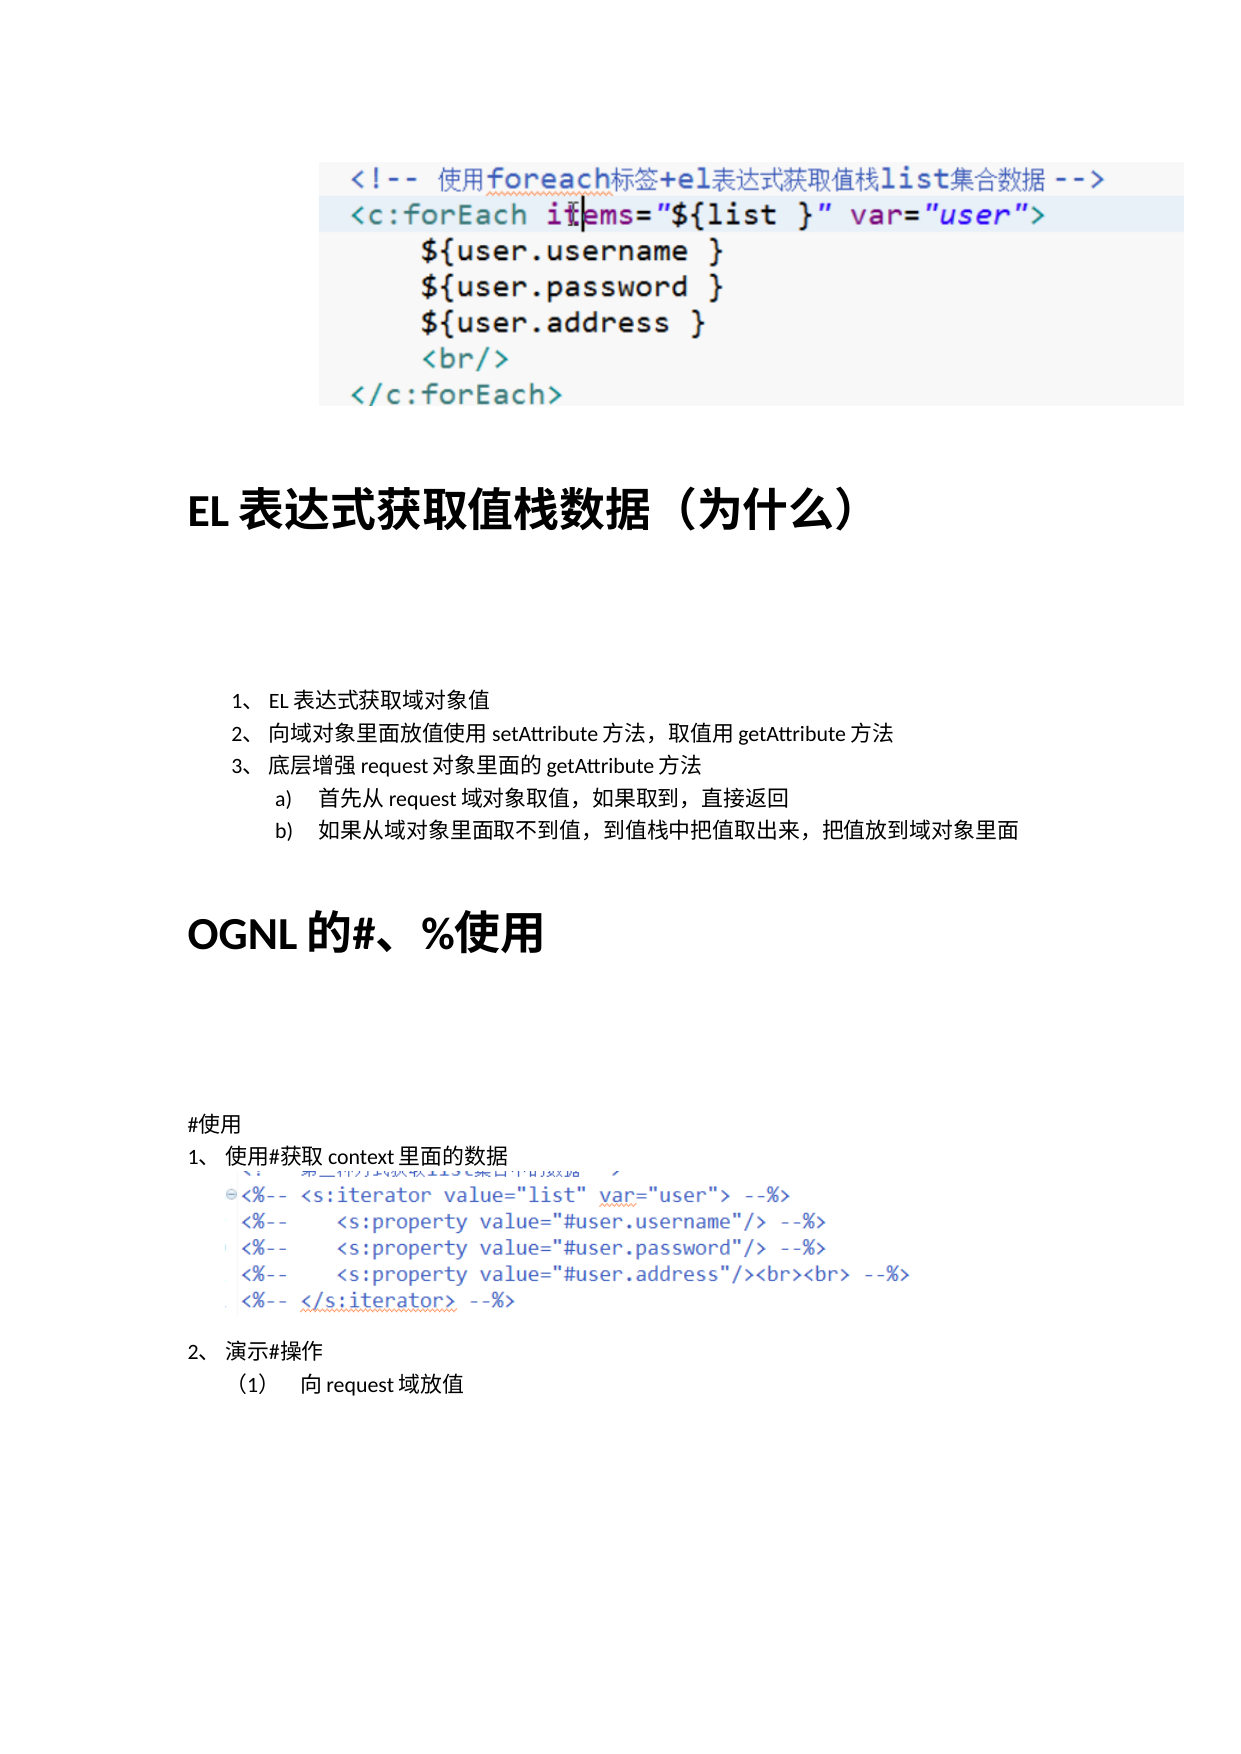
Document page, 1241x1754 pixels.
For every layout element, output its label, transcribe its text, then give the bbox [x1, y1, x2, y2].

list 向request域放值 [225, 1366, 1053, 1399]
list 首先从request域对象取值，如果取到，直接返回 [275, 780, 1053, 813]
list EL表达式获取域对象值 [231, 683, 1053, 715]
list 演示#操作 [187, 1334, 1053, 1366]
list 如果从域对象里面取不到值，到值栈中把值取出来，把值放到域对象里面 [275, 813, 1053, 845]
picture [225, 1171, 1091, 1317]
subtitle EL表达式获取值栈数据（为什么） [187, 457, 1053, 555]
list 向域对象里面放值使用setAttribute方法，取值用getAttribute方法 [231, 715, 1053, 748]
picture [318, 162, 1184, 406]
list 使用#获取context里面的数据 [187, 1139, 1053, 1171]
text #使用 [187, 1106, 1053, 1139]
list 底层增强request对象里面的getAttribute方法 [231, 748, 1053, 780]
subtitle OGNL的#、%使用 [187, 881, 1053, 978]
